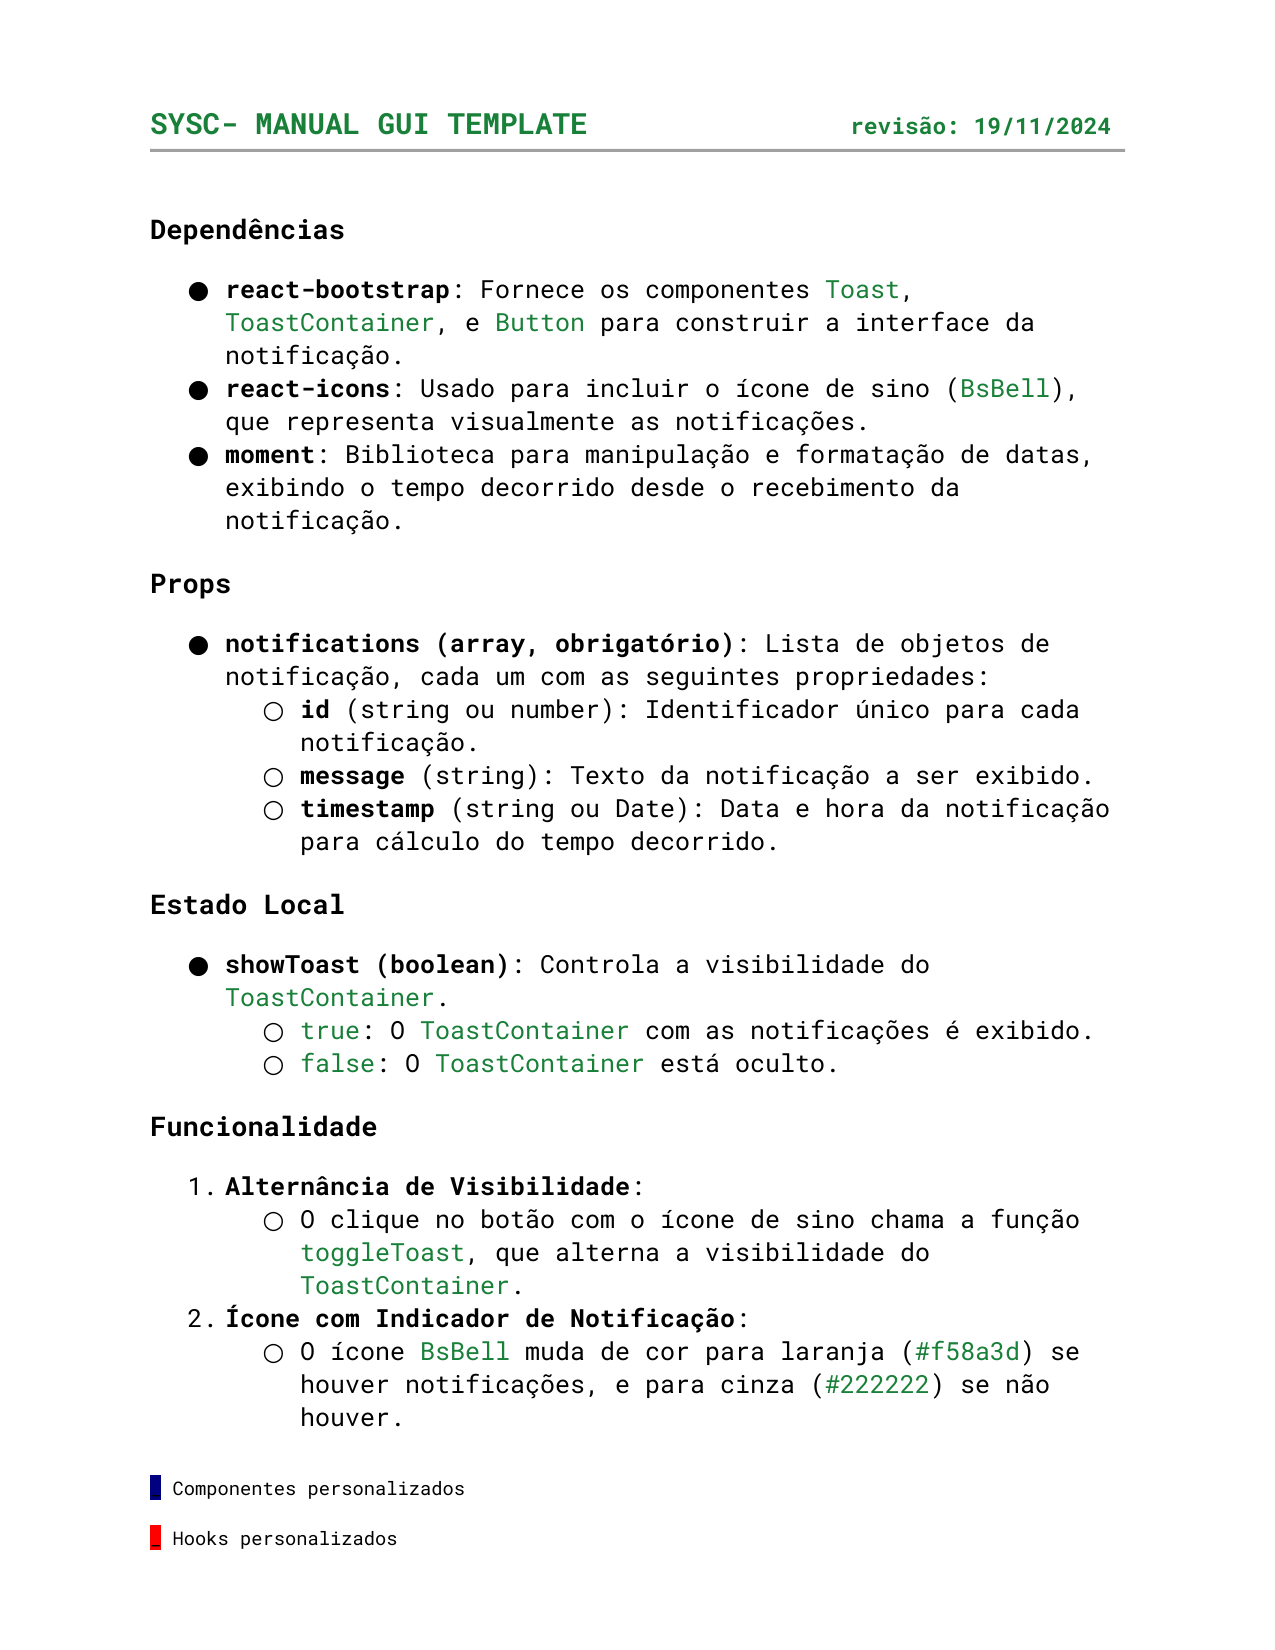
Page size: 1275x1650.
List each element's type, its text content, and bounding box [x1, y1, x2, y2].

list timestamp (string ou Date): Data e hora da notificação para cálculo do tempo decorrido. [262, 791, 1125, 857]
list Alternância de Visibilidade: [187, 1169, 1125, 1202]
list notifications (array, obrigatório): Lista de objetos de notificação, cada um com as seguintes propriedades: [187, 626, 1125, 692]
subtitle Dependências [150, 211, 1125, 247]
list react-icons: Usado para incluir o ícone de sino (BsBell), que representa visualmente as notificações. [187, 371, 1125, 437]
list showToast (boolean): Controla a visibilidade do ToastContainer. [187, 947, 1125, 1013]
list O ícone BsBell muda de cor para laranja (#f58a3d) se houver notificações, e para cinza (#222222) se não houver. [262, 1334, 1125, 1433]
subtitle Props [150, 565, 1125, 601]
subtitle Estado Local [150, 886, 1125, 922]
list false: O ToastContainer está oculto. [262, 1046, 1125, 1079]
list O clique no botão com o ícone de sino chama a função toggleToast, que alterna a visibilidade do ToastContainer. [262, 1202, 1125, 1301]
list message (string): Texto da notificação a ser exibido. [262, 758, 1125, 791]
subtitle Funcionalidade [150, 1108, 1125, 1144]
list moment: Biblioteca para manipulação e formatação de datas, exibindo o tempo decorrido desde o recebimento da notificação. [187, 437, 1125, 536]
list react-bootstrap: Fornece os componentes Toast, ToastContainer, e Button para construir a interface da notificação. [187, 272, 1125, 371]
list true: O ToastContainer com as notificações é exibido. [262, 1013, 1125, 1046]
list Ícone com Indicador de Notificação: [187, 1301, 1125, 1334]
list id (string ou number): Identificador único para cada notificação. [262, 692, 1125, 758]
